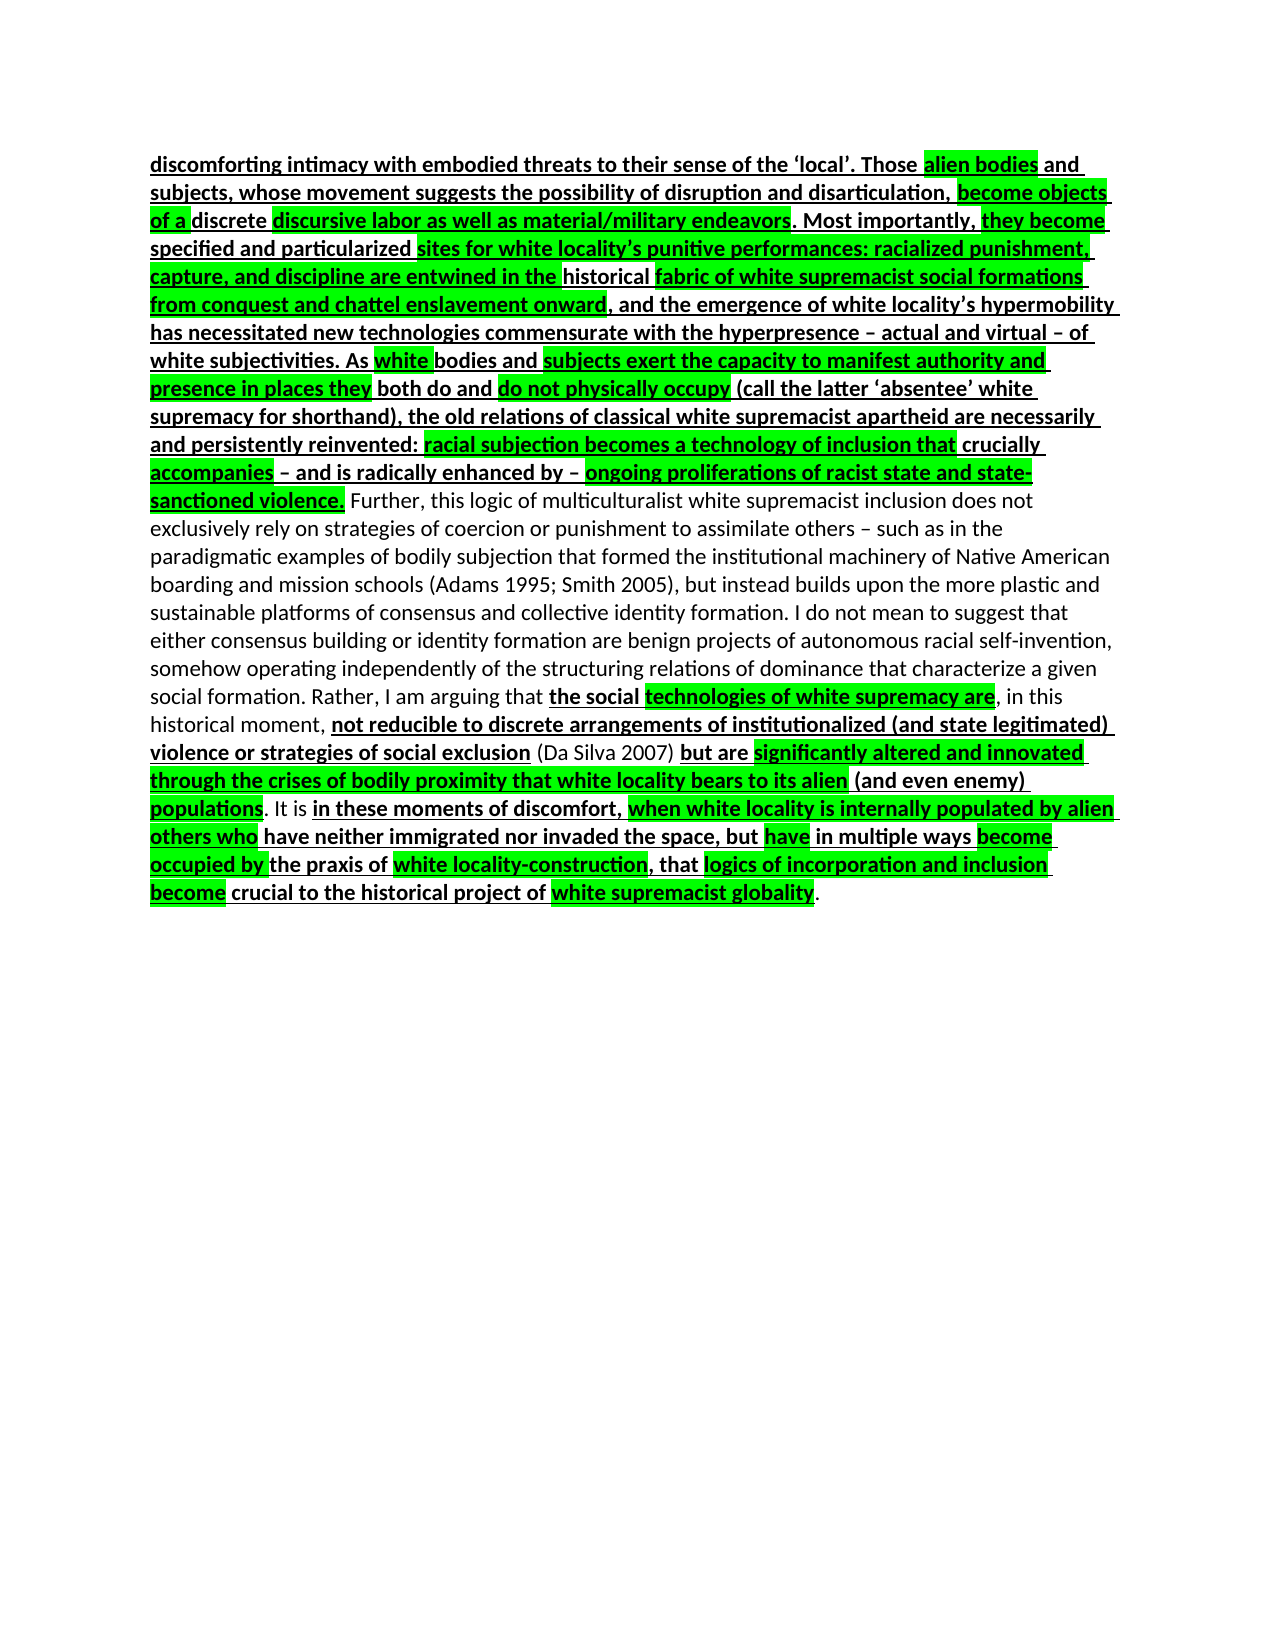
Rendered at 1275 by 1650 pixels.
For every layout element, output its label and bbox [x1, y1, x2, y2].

text [150, 150, 1125, 907]
